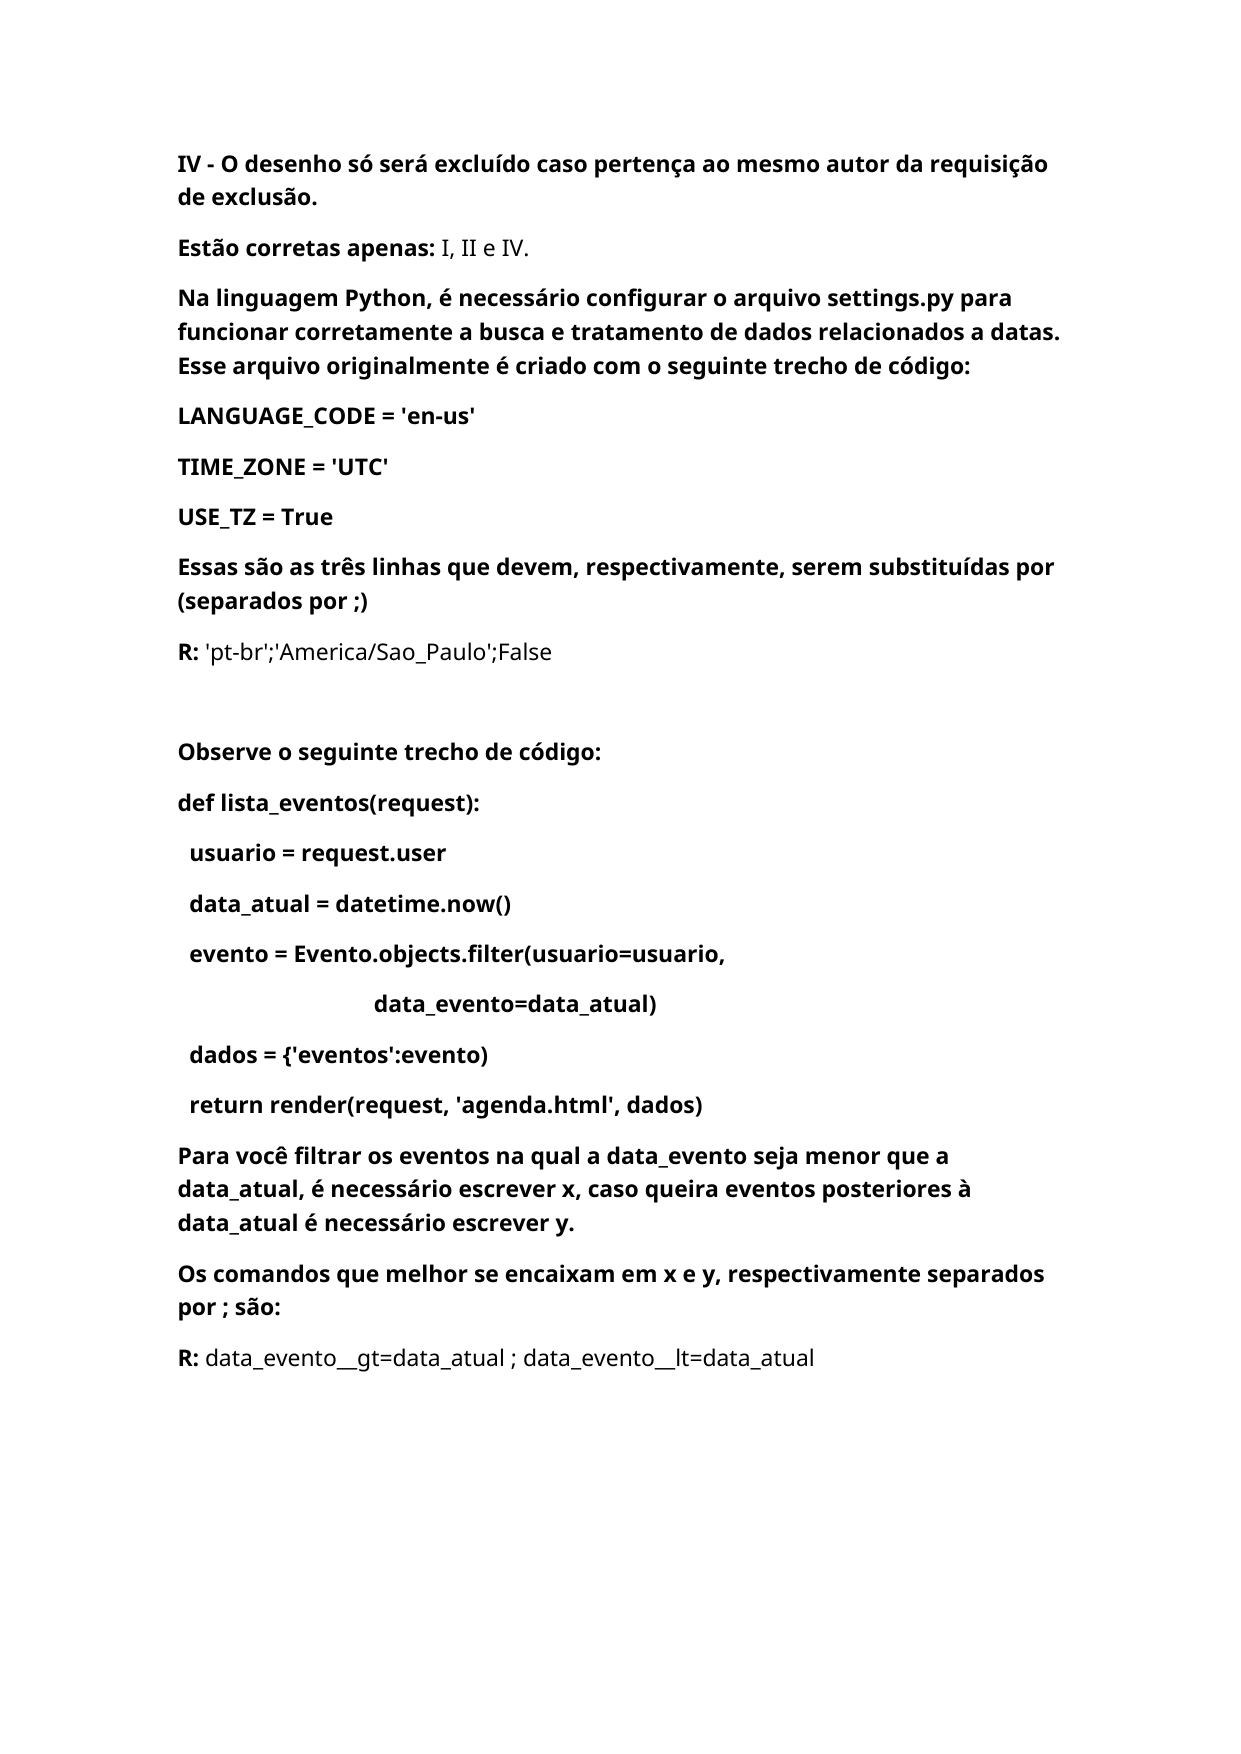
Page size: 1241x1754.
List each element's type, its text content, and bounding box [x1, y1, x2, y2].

text LANGUAGE_CODE = 'en-us' [177, 400, 1063, 431]
text Na linguagem Python, é necessário configurar o arquivo settings.py para funcionar corretamente a busca e tratamento de dados relacionados a datas. Esse arquivo originalmente é criado com o seguinte trecho de código: [177, 282, 1063, 381]
text dados = {'eventos':evento) [177, 1039, 1063, 1070]
text IV - O desenho só será excluído caso pertença ao mesmo autor da requisição de exclusão. [177, 148, 1063, 213]
text Estão corretas apenas: I, II e IV. [177, 232, 1063, 263]
text data_evento=data_atual) [177, 988, 1063, 1020]
text data_atual = datetime.now() [177, 888, 1063, 919]
text def lista_eventos(request): [177, 787, 1063, 818]
text R: 'pt-br';'America/Sao_Paulo';False [177, 636, 1063, 667]
text Os comandos que melhor se encaixam em x e y, respectivamente separados por ; são: [177, 1258, 1063, 1323]
text usuario = request.user [177, 837, 1063, 868]
text return render(request, 'agenda.html', dados) [177, 1089, 1063, 1121]
text USE_TZ = True [177, 501, 1063, 532]
text Para você filtrar os eventos na qual a data_evento seja menor que a data_atual, é necessário escrever x, caso queira eventos posteriores à data_atual é necessário escrever y. [177, 1140, 1063, 1238]
text Essas são as três linhas que devem, respectivamente, serem substituídas por (separados por ;) [177, 551, 1063, 616]
text TIME_ZONE = 'UTC' [177, 451, 1063, 482]
text evento = Evento.objects.filter(usuario=usuario, [177, 938, 1063, 969]
text Observe o seguinte trecho de código: [177, 736, 1063, 768]
text R: data_evento__gt=data_atual ; data_evento__lt=data_atual [177, 1342, 1063, 1373]
